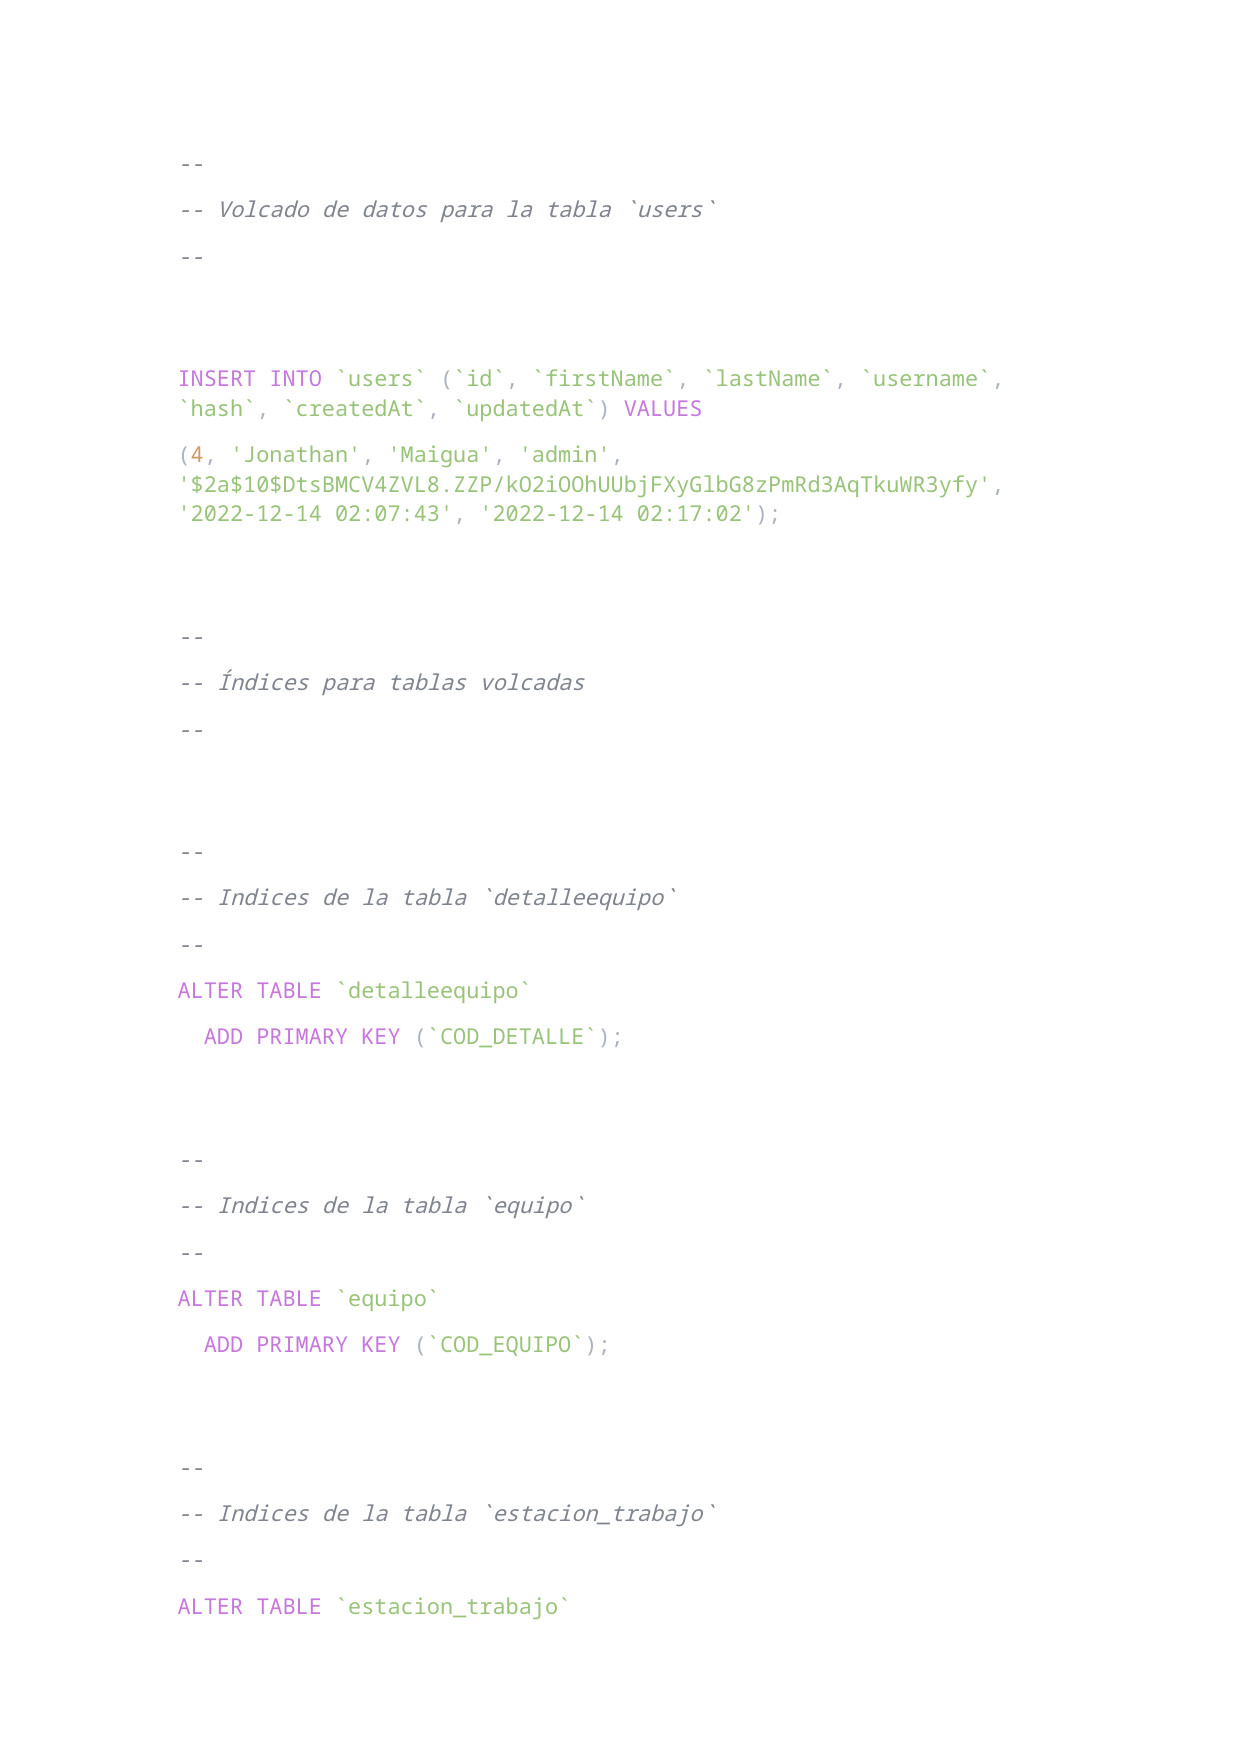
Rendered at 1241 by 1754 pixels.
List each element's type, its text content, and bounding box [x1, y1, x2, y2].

text -- Indices de la tabla `detalleequipo` [177, 882, 1063, 912]
text ADD PRIMARY KEY (`COD_DETALLE`); [177, 1021, 1063, 1051]
text ALTER TABLE `detalleequipo` [177, 975, 1063, 1004]
text -- [177, 148, 1063, 177]
text -- [177, 240, 1063, 270]
text -- Volcado de datos para la tabla `users` [177, 194, 1063, 224]
text -- [177, 928, 1063, 958]
text -- Indices de la tabla `estacion_trabajo` [177, 1498, 1063, 1527]
text -- Indices de la tabla `equipo` [177, 1190, 1063, 1219]
text -- [177, 1236, 1063, 1266]
text ALTER TABLE `estacion_trabajo` [177, 1590, 1063, 1620]
text -- [177, 1143, 1063, 1173]
text INSERT INTO `users` (`id`, `firstName`, `lastName`, `username`, `hash`, `createdAt`, `updatedAt`) VALUES [177, 363, 1063, 422]
text -- [177, 621, 1063, 650]
text -- Índices para tablas volcadas [177, 667, 1063, 697]
text -- [177, 1451, 1063, 1481]
text -- [177, 1544, 1063, 1574]
text ADD PRIMARY KEY (`COD_EQUIPO`); [177, 1329, 1063, 1358]
text (4, 'Jonathan', 'Maigua', 'admin', '$2a$10$DtsBMCV4ZVL8.ZZP/kO2iOOhUUbjFXyGlbG8zPmRd3AqTkuWR3yfy', '2022-12-14 02:07:43', '2022-12-14 02:17:02'); [177, 439, 1063, 528]
text -- [177, 713, 1063, 743]
text ALTER TABLE `equipo` [177, 1282, 1063, 1312]
text -- [177, 836, 1063, 865]
